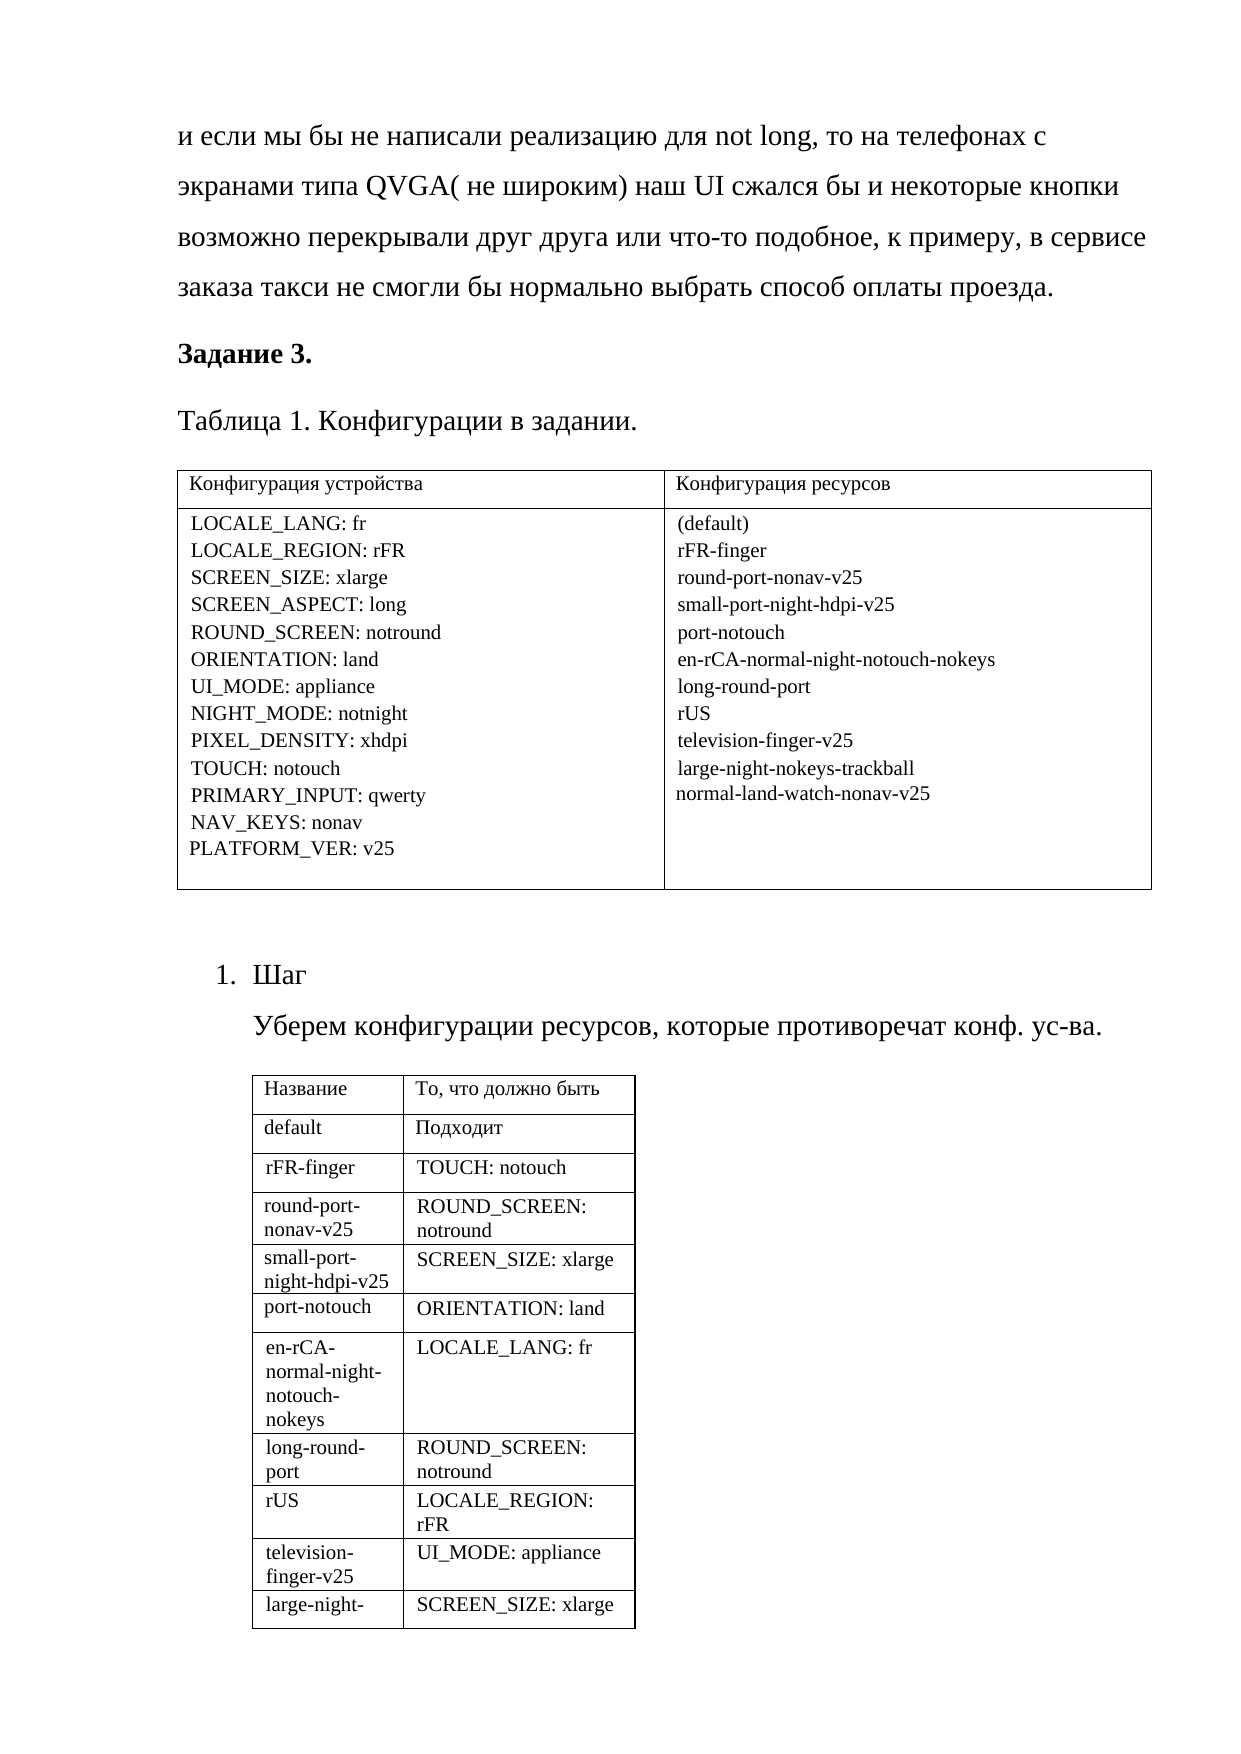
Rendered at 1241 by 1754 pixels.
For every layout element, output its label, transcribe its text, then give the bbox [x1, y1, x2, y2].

table_cell PLATFORM_VER: v25 [178, 509, 664, 889]
table_cell [404, 1591, 634, 1628]
table_cell [404, 1486, 634, 1537]
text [177, 118, 1152, 303]
table_cell [404, 1294, 634, 1332]
table_cell [404, 1434, 634, 1485]
table_header Конфигурация устройства [178, 471, 664, 508]
table_cell [404, 1193, 634, 1244]
table_cell [253, 1486, 403, 1537]
table_cell default [253, 1115, 403, 1153]
text Задание 3. [177, 336, 1152, 369]
table_cell round-port-nonav-v25 [253, 1193, 403, 1244]
table_header То, что должно быть [404, 1076, 634, 1114]
table_cell port-notouch [253, 1294, 403, 1332]
table_cell [404, 1333, 634, 1433]
table_cell [253, 1434, 403, 1485]
table_cell normal-land-watch-nonav-v25 [665, 509, 1151, 889]
table_cell Подходит [404, 1115, 634, 1153]
table_cell [253, 1154, 403, 1192]
table_cell [253, 1591, 403, 1628]
table_cell [404, 1154, 634, 1192]
table_cell [404, 1245, 634, 1293]
table_cell small-port-night-hdpi-v25 [253, 1245, 403, 1293]
list Шаг [215, 957, 1152, 991]
text Таблица 1. Конфигурации в задании. [177, 403, 1152, 437]
table_cell [404, 1539, 634, 1590]
table_cell [253, 1333, 403, 1433]
table_cell [253, 1539, 403, 1590]
table_header Название [253, 1076, 403, 1114]
table_header Конфигурация ресурсов [665, 471, 1151, 508]
list Уберем конфигурации ресурсов, которые противоречат конф. ус-ва. [252, 1008, 1152, 1041]
